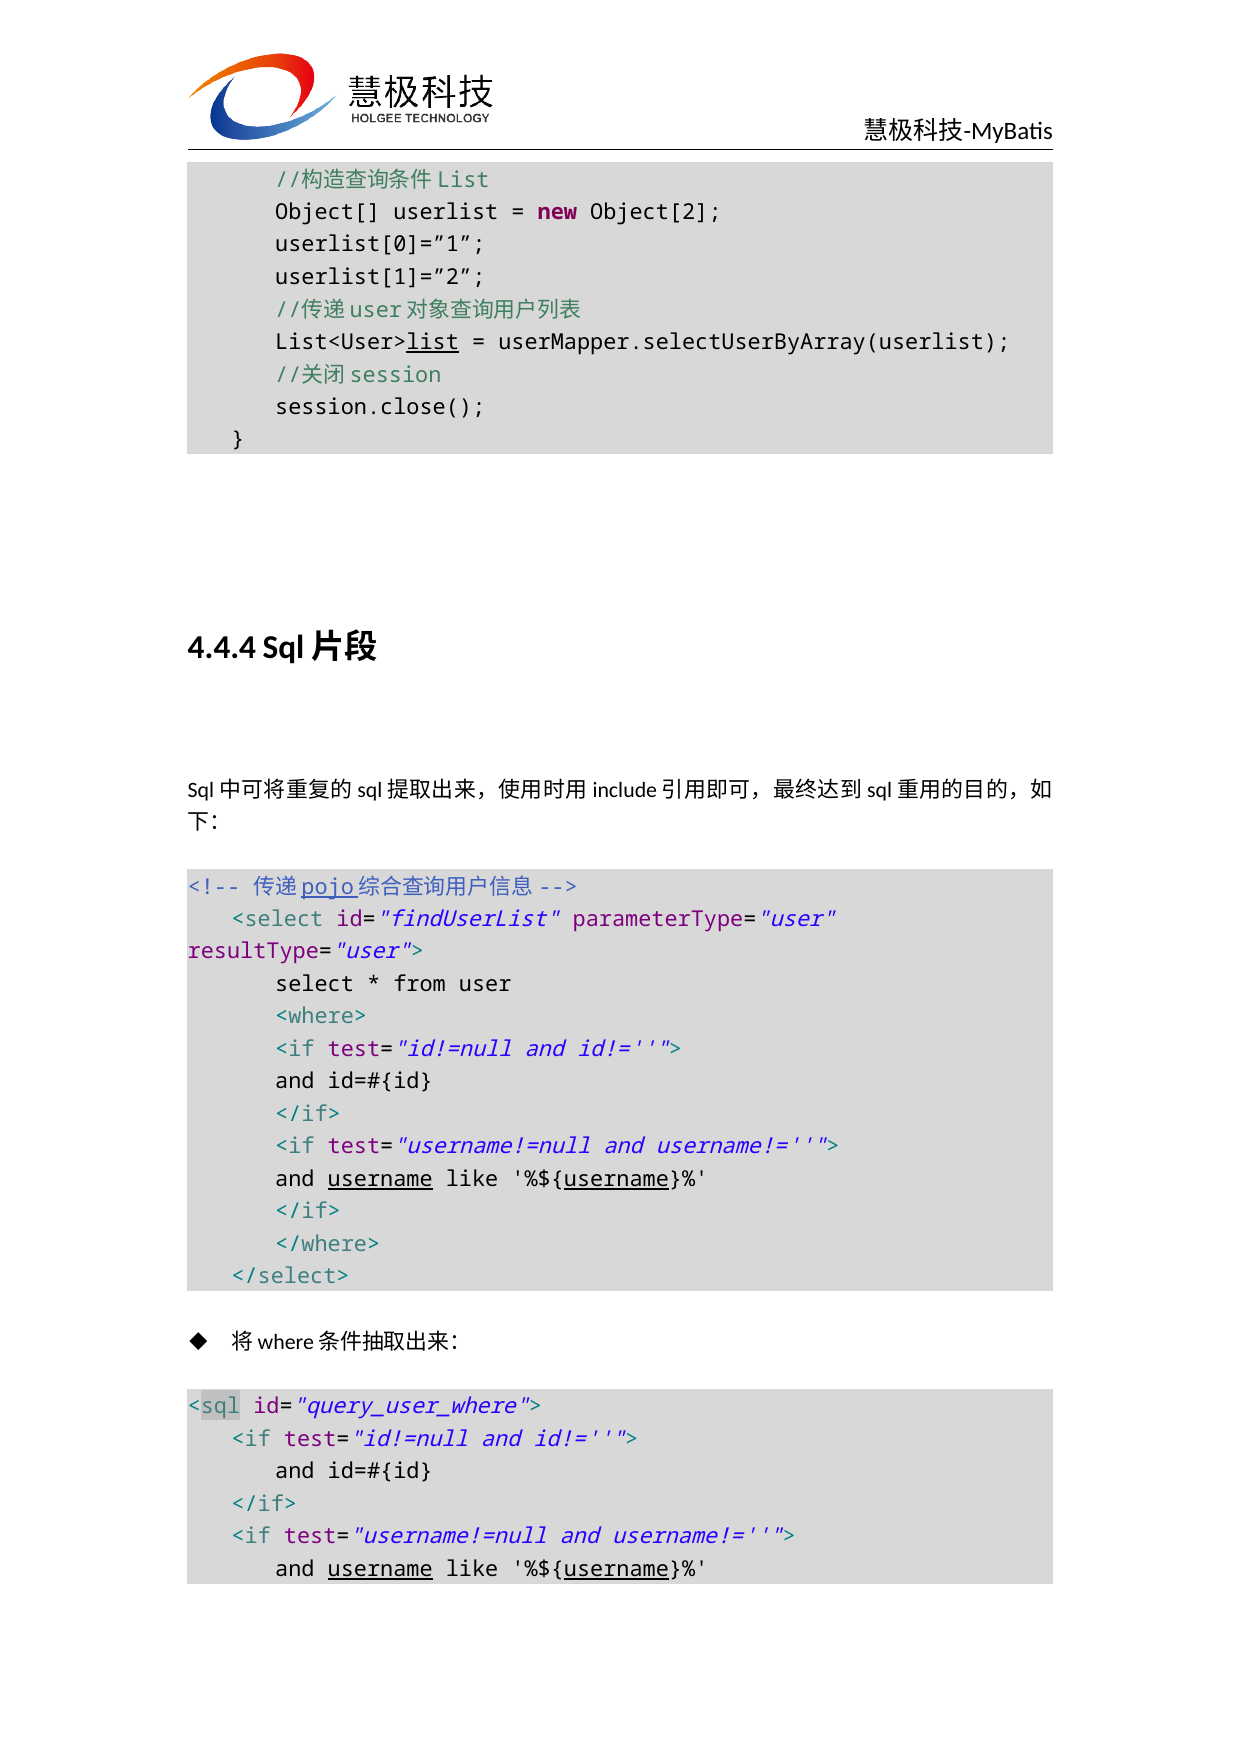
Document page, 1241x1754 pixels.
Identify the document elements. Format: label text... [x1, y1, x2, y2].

text <select id="findUserList" parameterType="user" resultType="user"> [187, 901, 1053, 966]
text </if> [187, 1194, 1053, 1226]
text <if test="username!=null and username!=''"> [187, 1129, 1053, 1161]
text <if test="username!=null and username!=''"> [187, 1519, 1053, 1551]
text and id=#{id} [187, 1454, 1053, 1486]
text //关闭session [187, 357, 1053, 389]
text and username like '%${username}%' [187, 1551, 1053, 1584]
text select * from user [187, 966, 1053, 999]
text <sql id="query_user_where"> [187, 1389, 1053, 1421]
text userlist[0]=”1”; [187, 227, 1053, 259]
picture [187, 53, 496, 140]
text </where> [187, 1226, 1053, 1259]
text <!-- 传递pojo综合查询用户信息 --> [187, 869, 1053, 901]
text userlist[1]=”2”; [187, 259, 1053, 292]
list 将where条件抽取出来： [187, 1324, 1053, 1356]
text session.close(); [187, 389, 1053, 422]
text //传递user对象查询用户列表 [187, 292, 1053, 324]
text <if test="id!=null and id!=''"> [187, 1421, 1053, 1454]
text Sql中可将重复的sql提取出来，使用时用include引用即可，最终达到sql重用的目的，如下： [187, 771, 1053, 836]
text </if> [187, 1486, 1053, 1519]
text //构造查询条件List [187, 162, 1053, 194]
text } [187, 422, 1053, 454]
text and id=#{id} [187, 1064, 1053, 1096]
text Object[] userlist = new Object[2]; [187, 194, 1053, 227]
text <where> [187, 999, 1053, 1031]
text </select> [187, 1259, 1053, 1291]
subtitle Sql片段 [187, 612, 1053, 677]
text </if> [187, 1096, 1053, 1129]
text and username like '%${username}%' [187, 1161, 1053, 1194]
text List<User>list = userMapper.selectUserByArray(userlist); [187, 324, 1053, 357]
text <if test="id!=null and id!=''"> [187, 1031, 1053, 1064]
